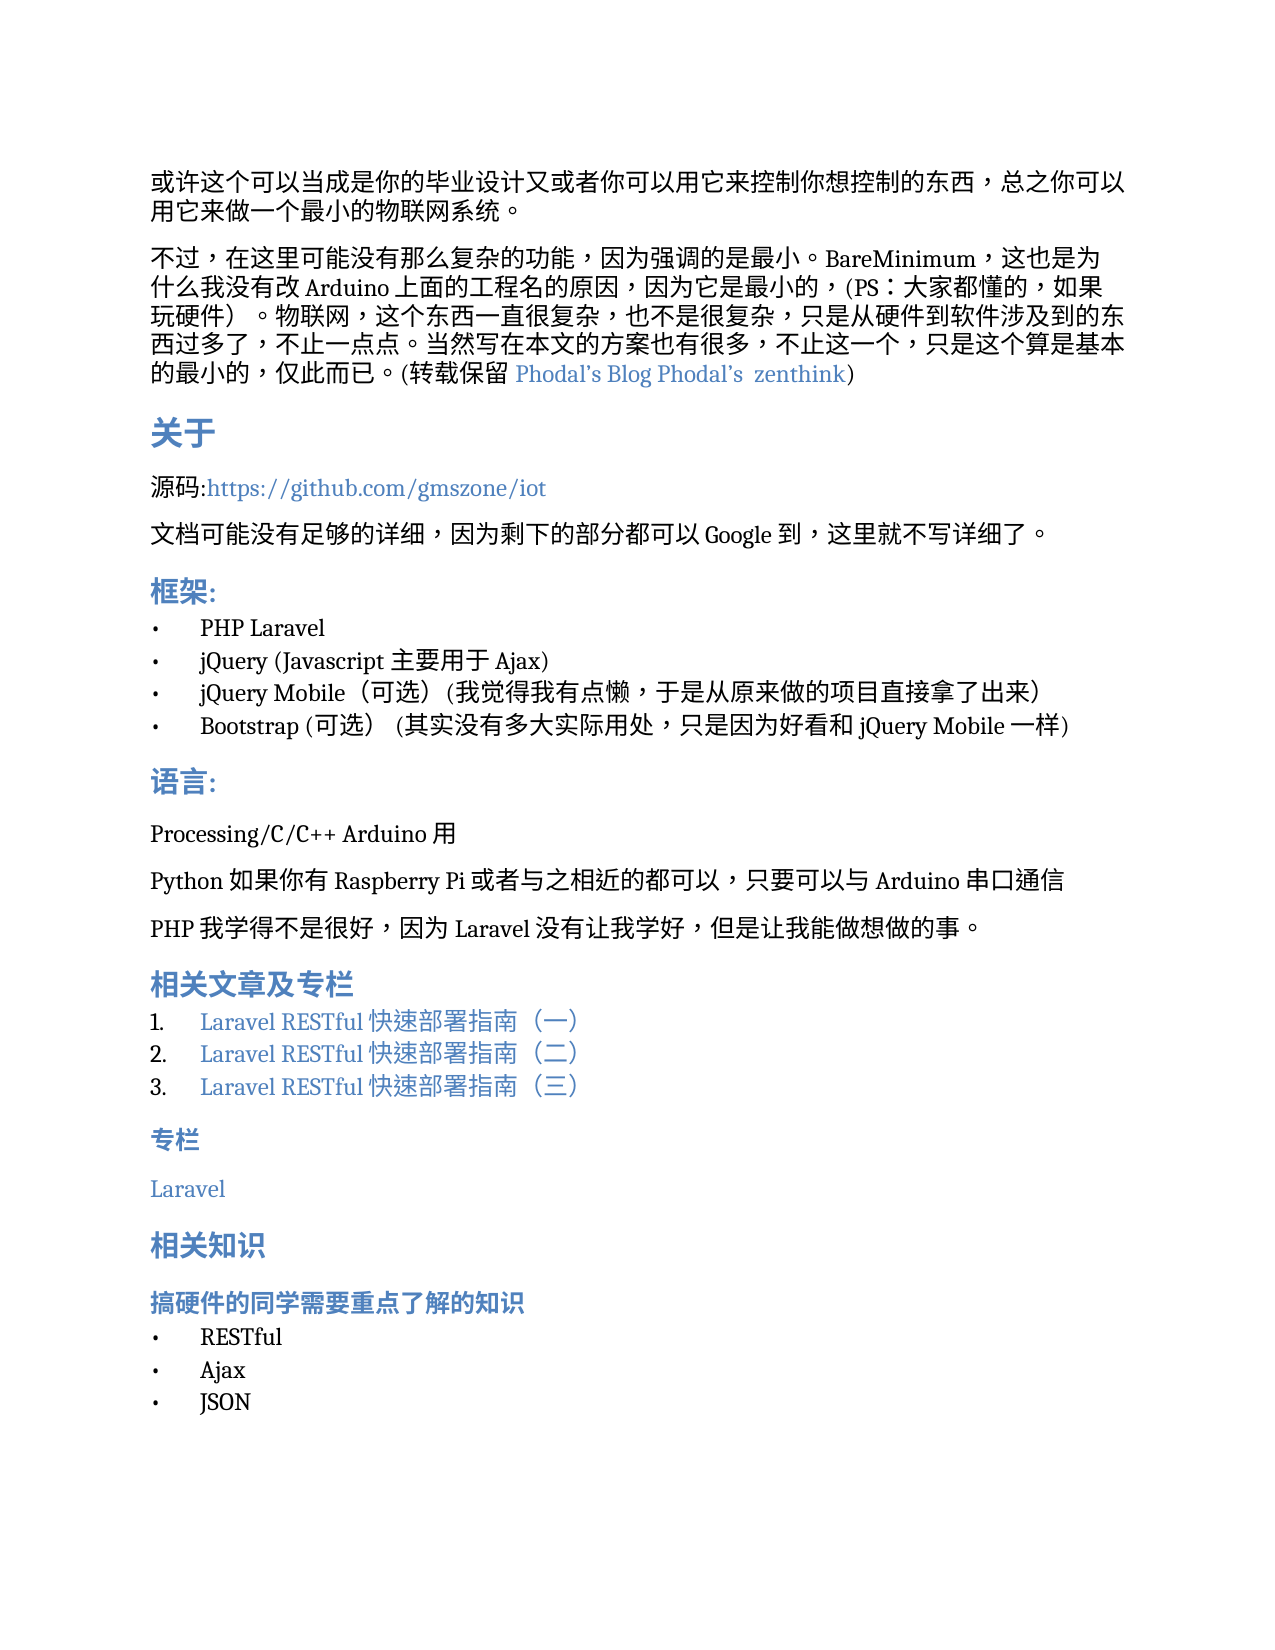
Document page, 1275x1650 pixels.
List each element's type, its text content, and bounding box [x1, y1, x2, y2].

text 文档可能没有足够的详细，因为剩下的部分都可以Google到，这里就不写详细了。 [150, 521, 1125, 550]
subtitle 框架: [150, 571, 1125, 611]
list PHP Laravel [150, 614, 1125, 643]
list Ajax [150, 1356, 1125, 1384]
subtitle 相关知识 [150, 1225, 1125, 1264]
list JSON [150, 1388, 1125, 1417]
list jQuery Mobile（可选）(我觉得我有点懒，于是从原来做的项目直接拿了出来） [150, 679, 1125, 708]
text PHP 我学得不是很好，因为Laravel没有让我学好，但是让我能做想做的事。 [150, 915, 1125, 943]
subtitle 关于 [150, 409, 1125, 455]
subtitle 相关文章及专栏 [150, 964, 1125, 1004]
text Laravel [150, 1175, 1125, 1204]
list jQuery (Javascript 主要用于Ajax) [150, 647, 1125, 676]
text Python 如果你有Raspberry Pi或者与之相近的都可以，只要可以与Arduino串口通信 [150, 867, 1125, 896]
list Bootstrap (可选） (其实没有多大实际用处，只是因为好看和jQuery Mobile一样) [150, 712, 1125, 741]
text Processing/C/C++ Arduino用 [150, 820, 1125, 848]
list Laravel RESTful快速部署指南（二） [150, 1040, 1125, 1069]
subtitle 语言: [150, 761, 1125, 801]
list Laravel RESTful快速部署指南（一） [150, 1008, 1125, 1037]
text 不过，在这里可能没有那么复杂的功能，因为强调的是最小。BareMinimum，这也是为什么我没有改Arduino上面的工程名的原因，因为它是最小的，(PS：大家都懂的，如果玩硬件）。物联网，这个东西一直很复杂，也不是很复杂，只是从硬件到软件涉及到的东西过多了，不止一点点。当然写在本文的方案也有很多，不止这一个，只是这个算是基本的最小的，仅此而已。(转载保留 Phodal’s Blog Phodal’s zenthink) [150, 245, 1125, 389]
text 或许这个可以当成是你的毕业设计又或者你可以用它来控制你想控制的东西，总之你可以用它来做一个最小的物联网系统。 [150, 169, 1125, 226]
list RESTful [150, 1323, 1125, 1352]
list Laravel RESTful快速部署指南（三） [150, 1073, 1125, 1102]
subtitle 专栏 [150, 1122, 1125, 1156]
text 源码:https://github.com/gmszone/iot [150, 474, 1125, 502]
subtitle 搞硬件的同学需要重点了解的知识 [150, 1285, 1125, 1319]
